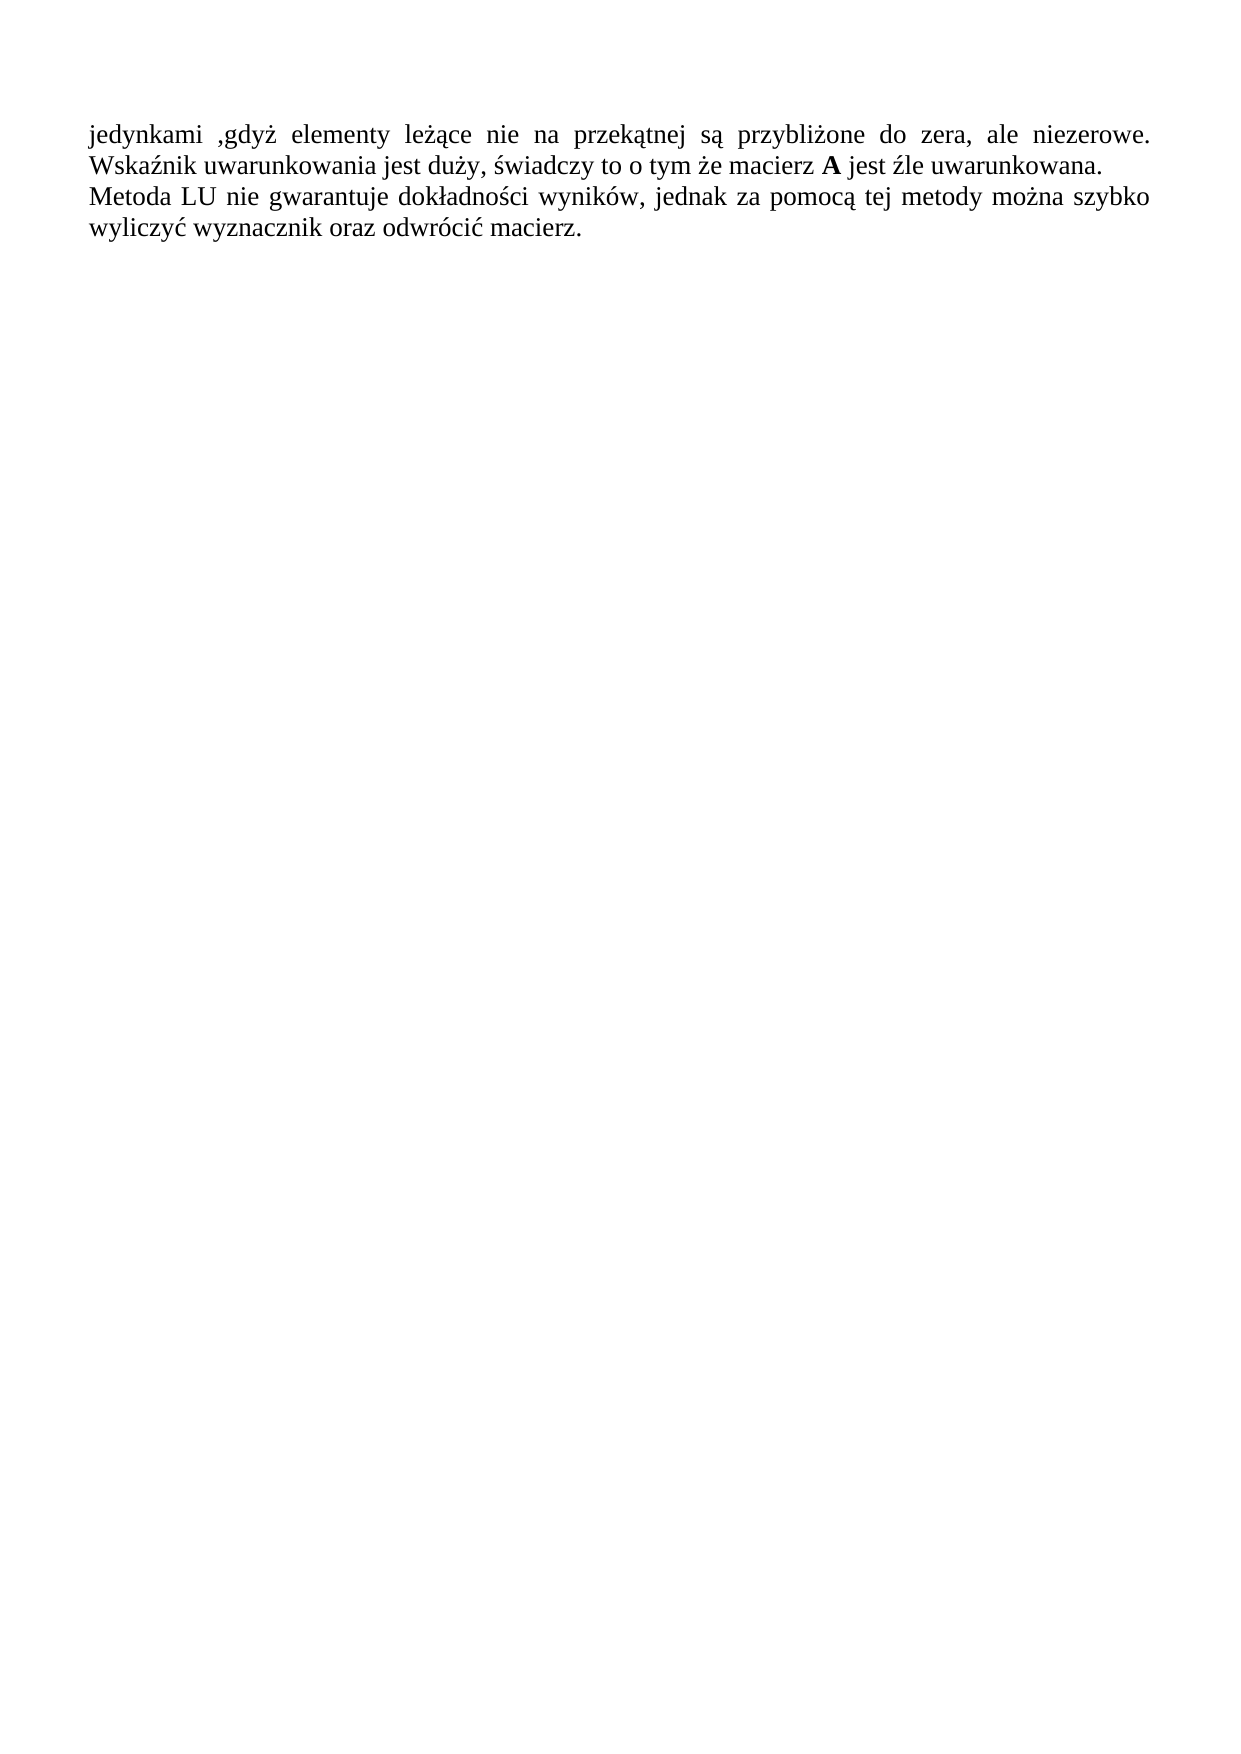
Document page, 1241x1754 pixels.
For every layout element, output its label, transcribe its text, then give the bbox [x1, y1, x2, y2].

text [89, 118, 1152, 180]
text Metoda LU nie gwarantuje dokładności wyników, jednak za pomocą tej metody można szybko wyliczyć wyznacznik oraz odwrócić macierz. [89, 180, 1152, 243]
